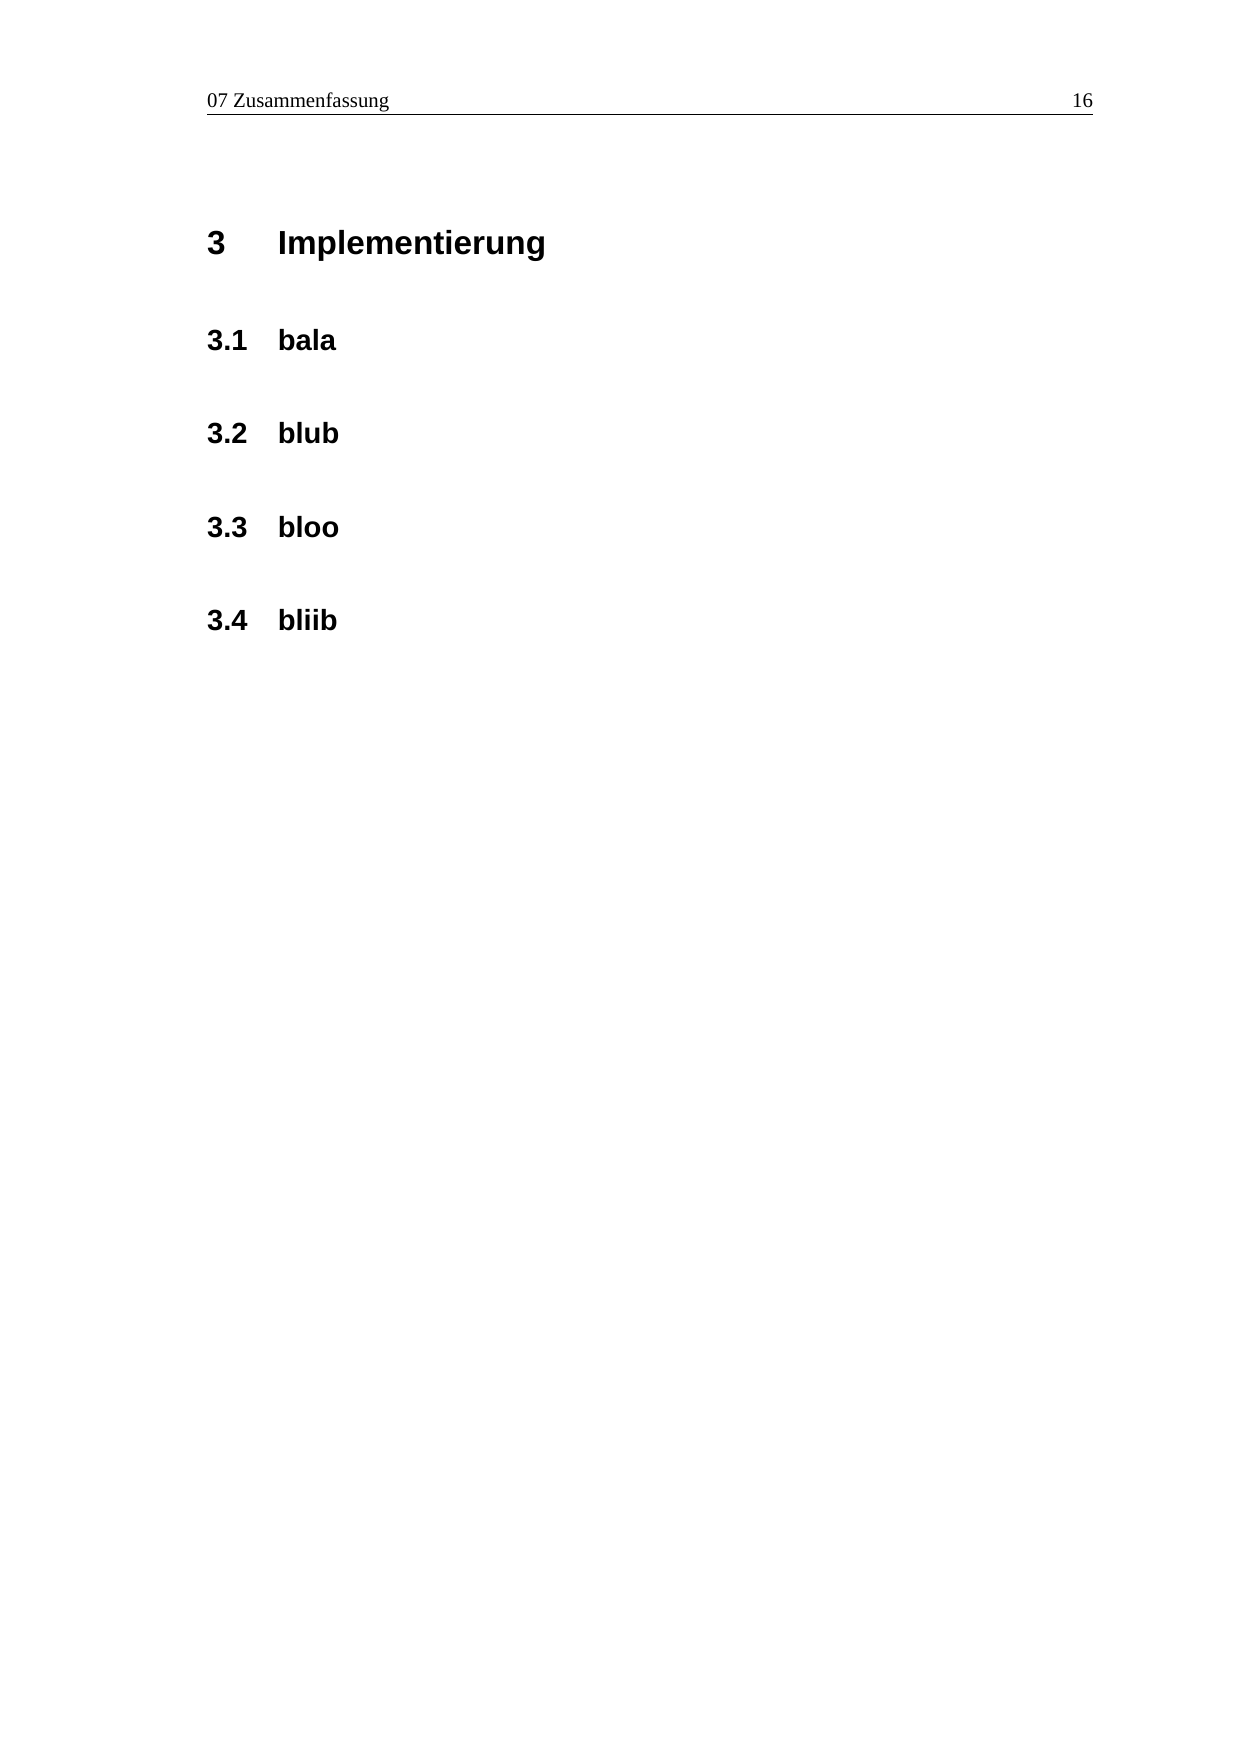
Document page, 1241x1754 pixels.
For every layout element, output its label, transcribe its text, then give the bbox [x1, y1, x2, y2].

subtitle bloo [207, 510, 1093, 543]
subtitle bala [207, 323, 1093, 356]
subtitle bliib [207, 603, 1093, 637]
subtitle Implementierung [207, 223, 1093, 261]
subtitle blub [207, 416, 1093, 450]
